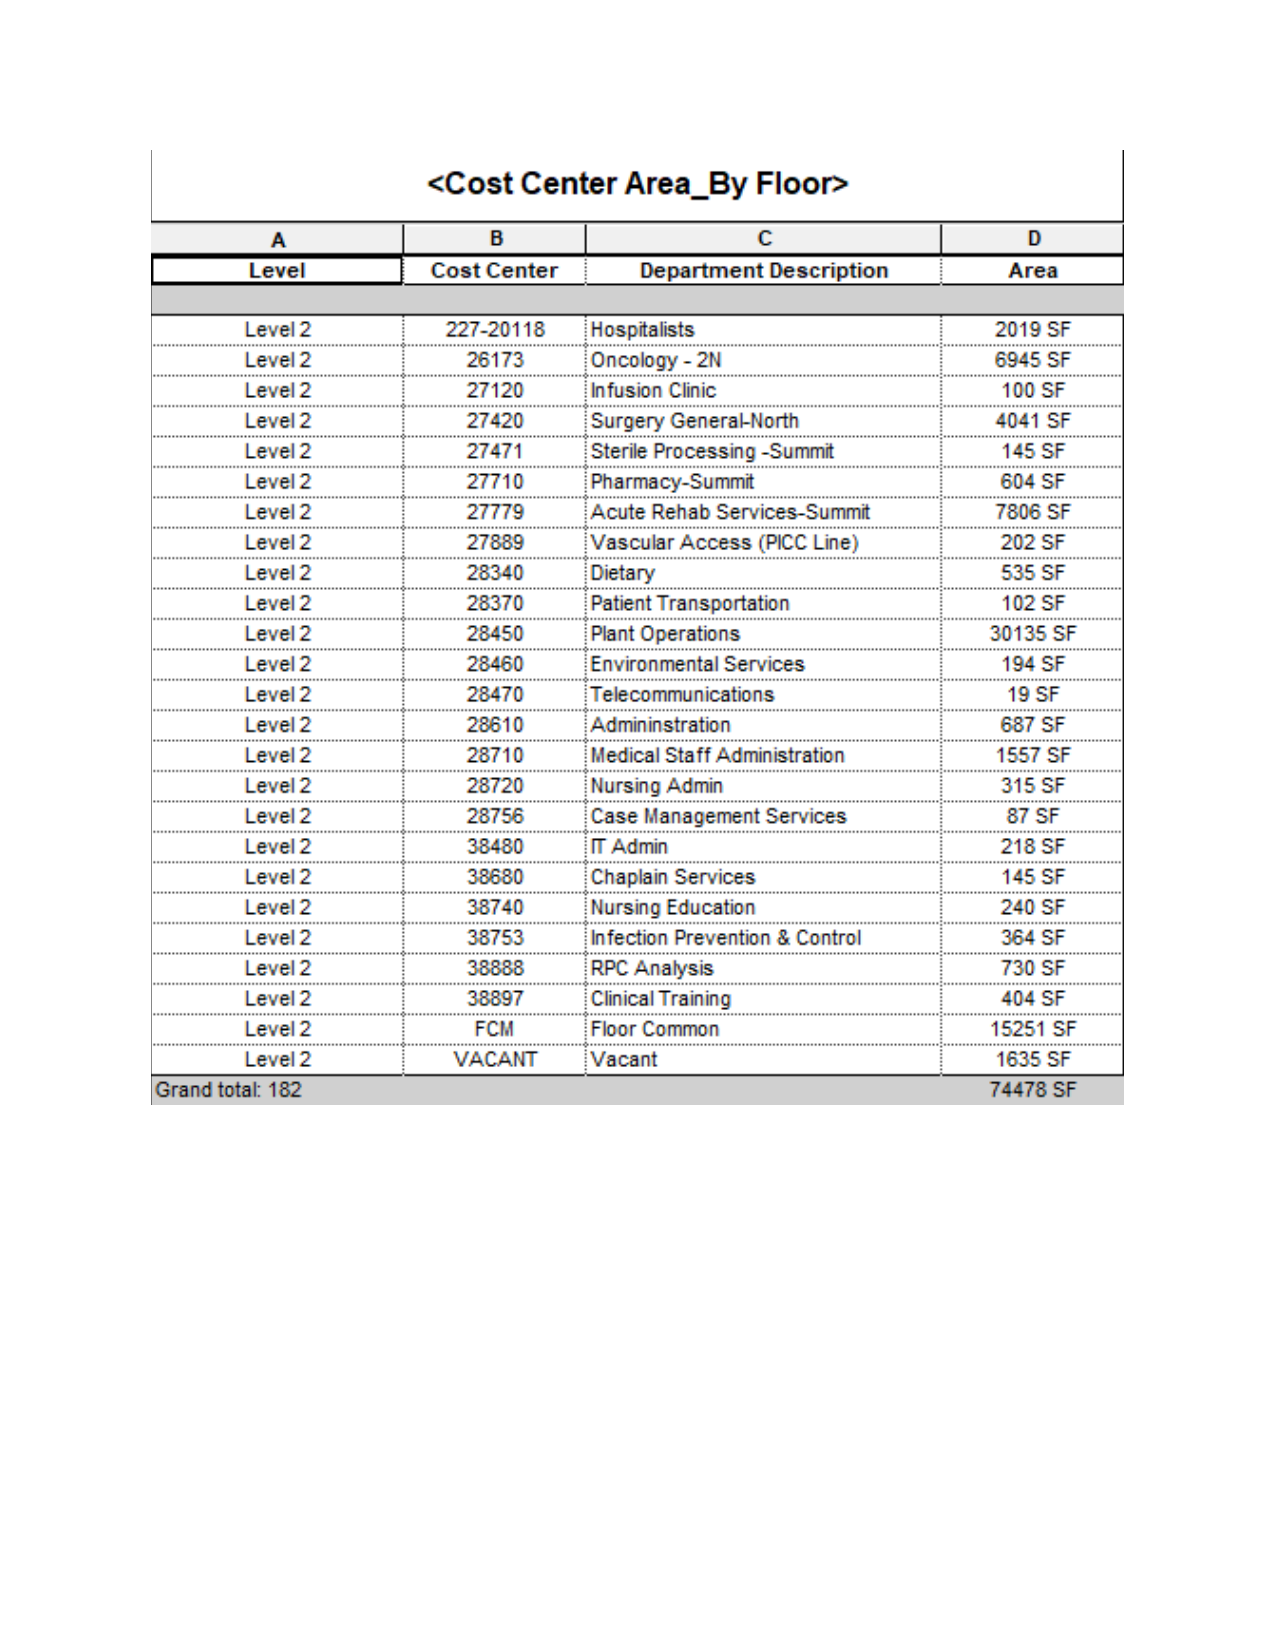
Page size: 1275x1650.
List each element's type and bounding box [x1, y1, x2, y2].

picture [151, 150, 1124, 1105]
